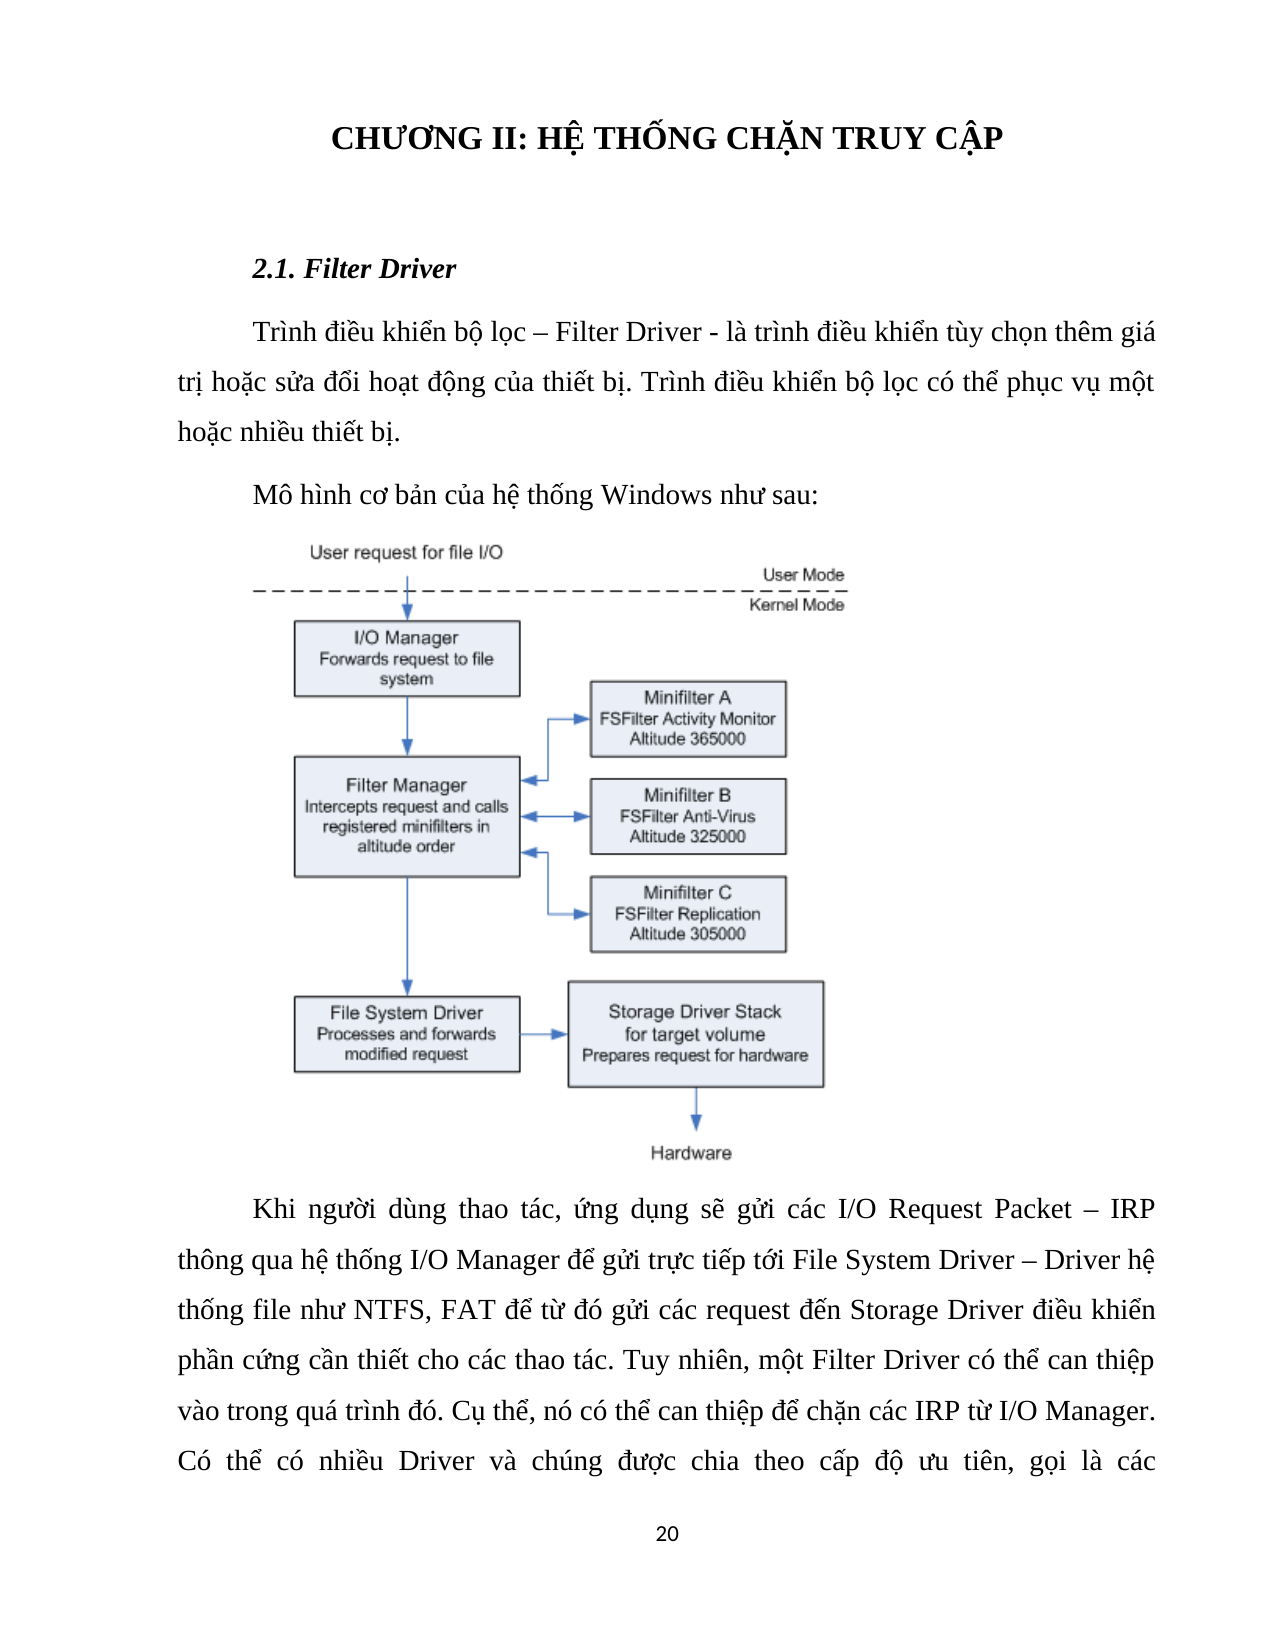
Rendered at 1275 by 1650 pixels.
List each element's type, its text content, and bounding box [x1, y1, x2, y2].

subtitle 2.1. Filter Driver [252, 251, 1157, 284]
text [177, 1191, 1157, 1477]
text Trình điều khiển bộ lọc – Filter Driver - là trình điều khiển tùy chọn thêm giá trị hoặc sửa đổi hoạt động của thiết bị. Trình điều khiển bộ lọc có thể phục vụ một hoặc nhiều thiết bị. [177, 314, 1157, 448]
picture [252, 540, 854, 1165]
text Mô hình cơ bản của hệ thống Windows như sau: [177, 477, 1157, 511]
subtitle CHƯƠNG II: HỆ THỐNG CHẶN TRUY CẬP [177, 118, 1157, 156]
